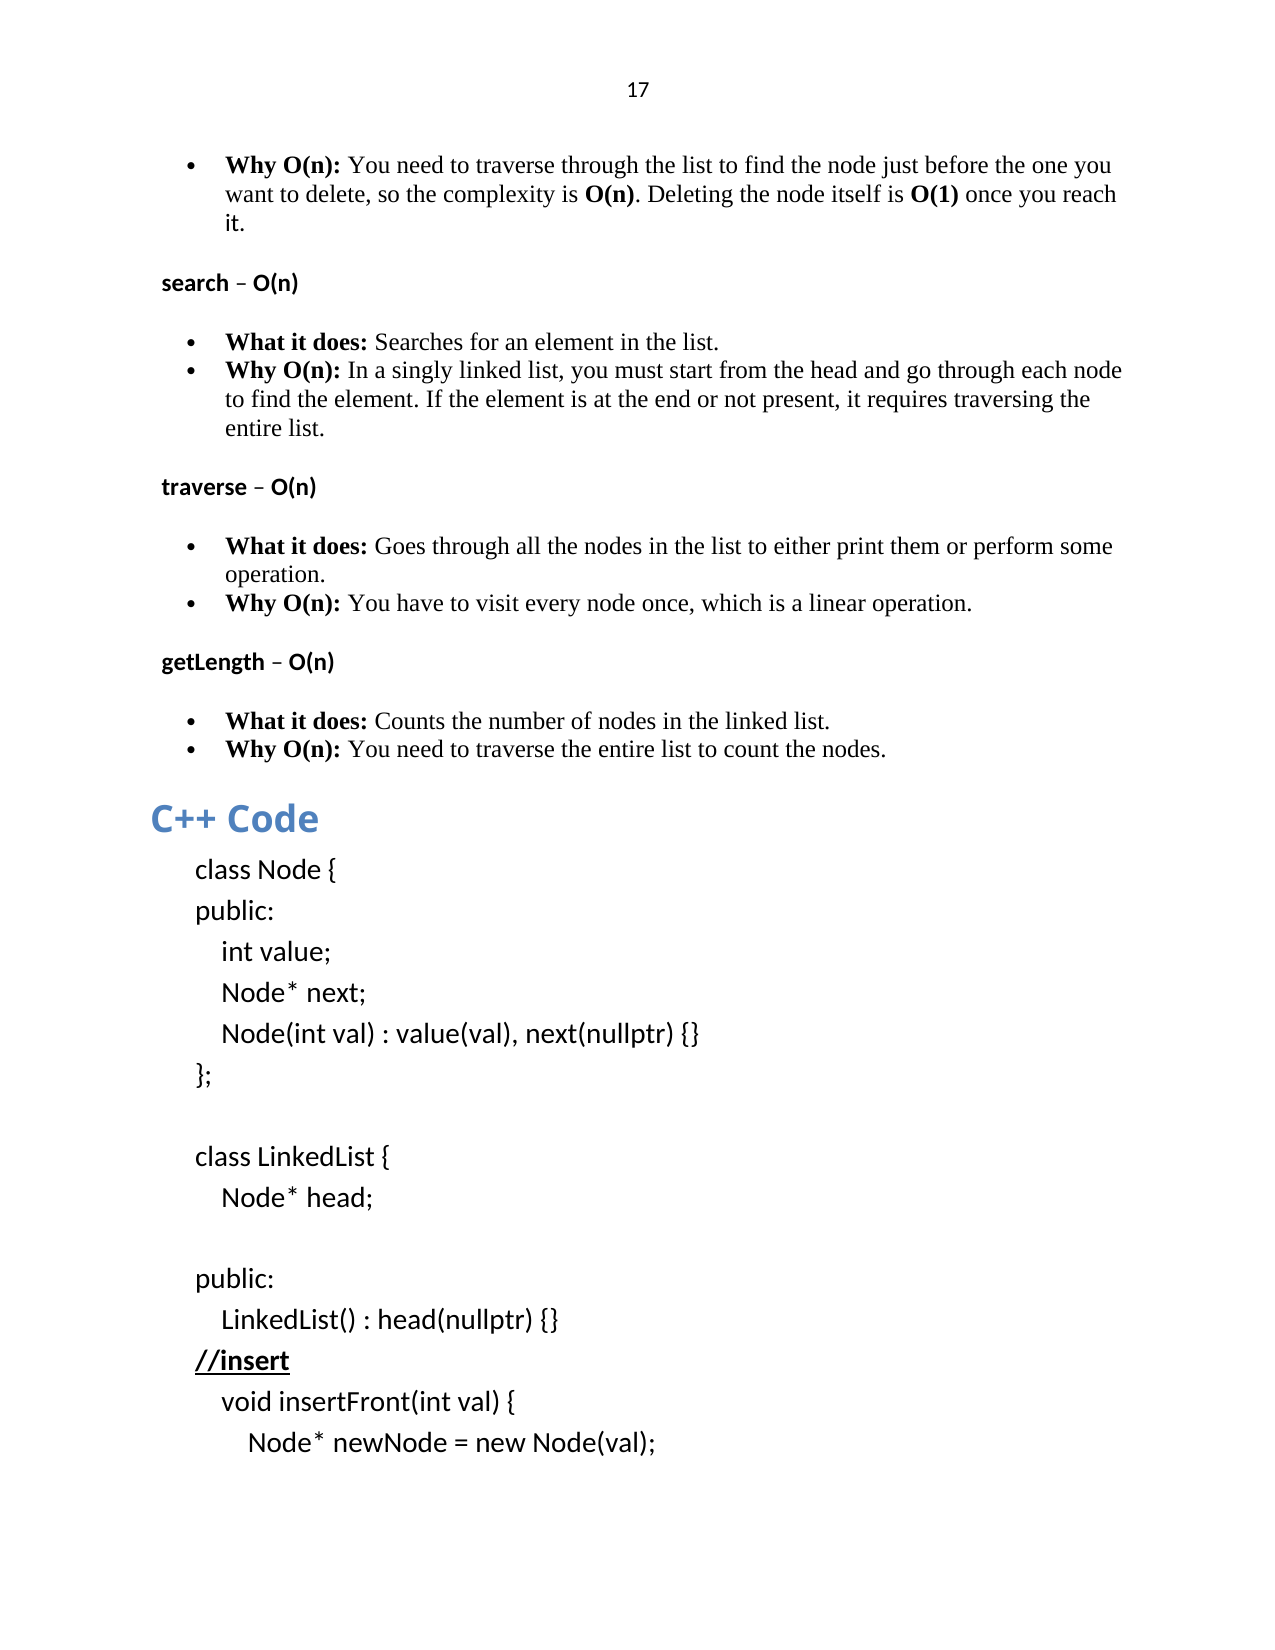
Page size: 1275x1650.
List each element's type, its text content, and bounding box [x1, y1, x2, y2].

list What it does: Counts the number of nodes in the linked list. [187, 706, 1125, 734]
subtitle C++ Code [150, 792, 1125, 843]
list Why O(n): You have to visit every node once, which is a linear operation. [187, 588, 1125, 617]
list What it does: Goes through all the nodes in the list to either print them or perform some operation. [187, 531, 1125, 588]
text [195, 851, 1125, 1460]
list Why O(n): You need to traverse the entire list to count the nodes. [187, 734, 1125, 763]
text getLength – O(n) [150, 646, 1125, 677]
text search – O(n) [150, 267, 1125, 298]
list Why O(n): You need to traverse through the list to find the node just before the one you want to delete, so the complexity is O(n). Deleting the node itself is O(1) once you reach it. [187, 150, 1125, 238]
text traverse – O(n) [150, 471, 1125, 502]
list What it does: Searches for an element in the list. [187, 327, 1125, 356]
list Why O(n): In a singly linked list, you must start from the head and go through each node to find the element. If the element is at the end or not present, it requires traversing the entire list. [187, 356, 1125, 442]
